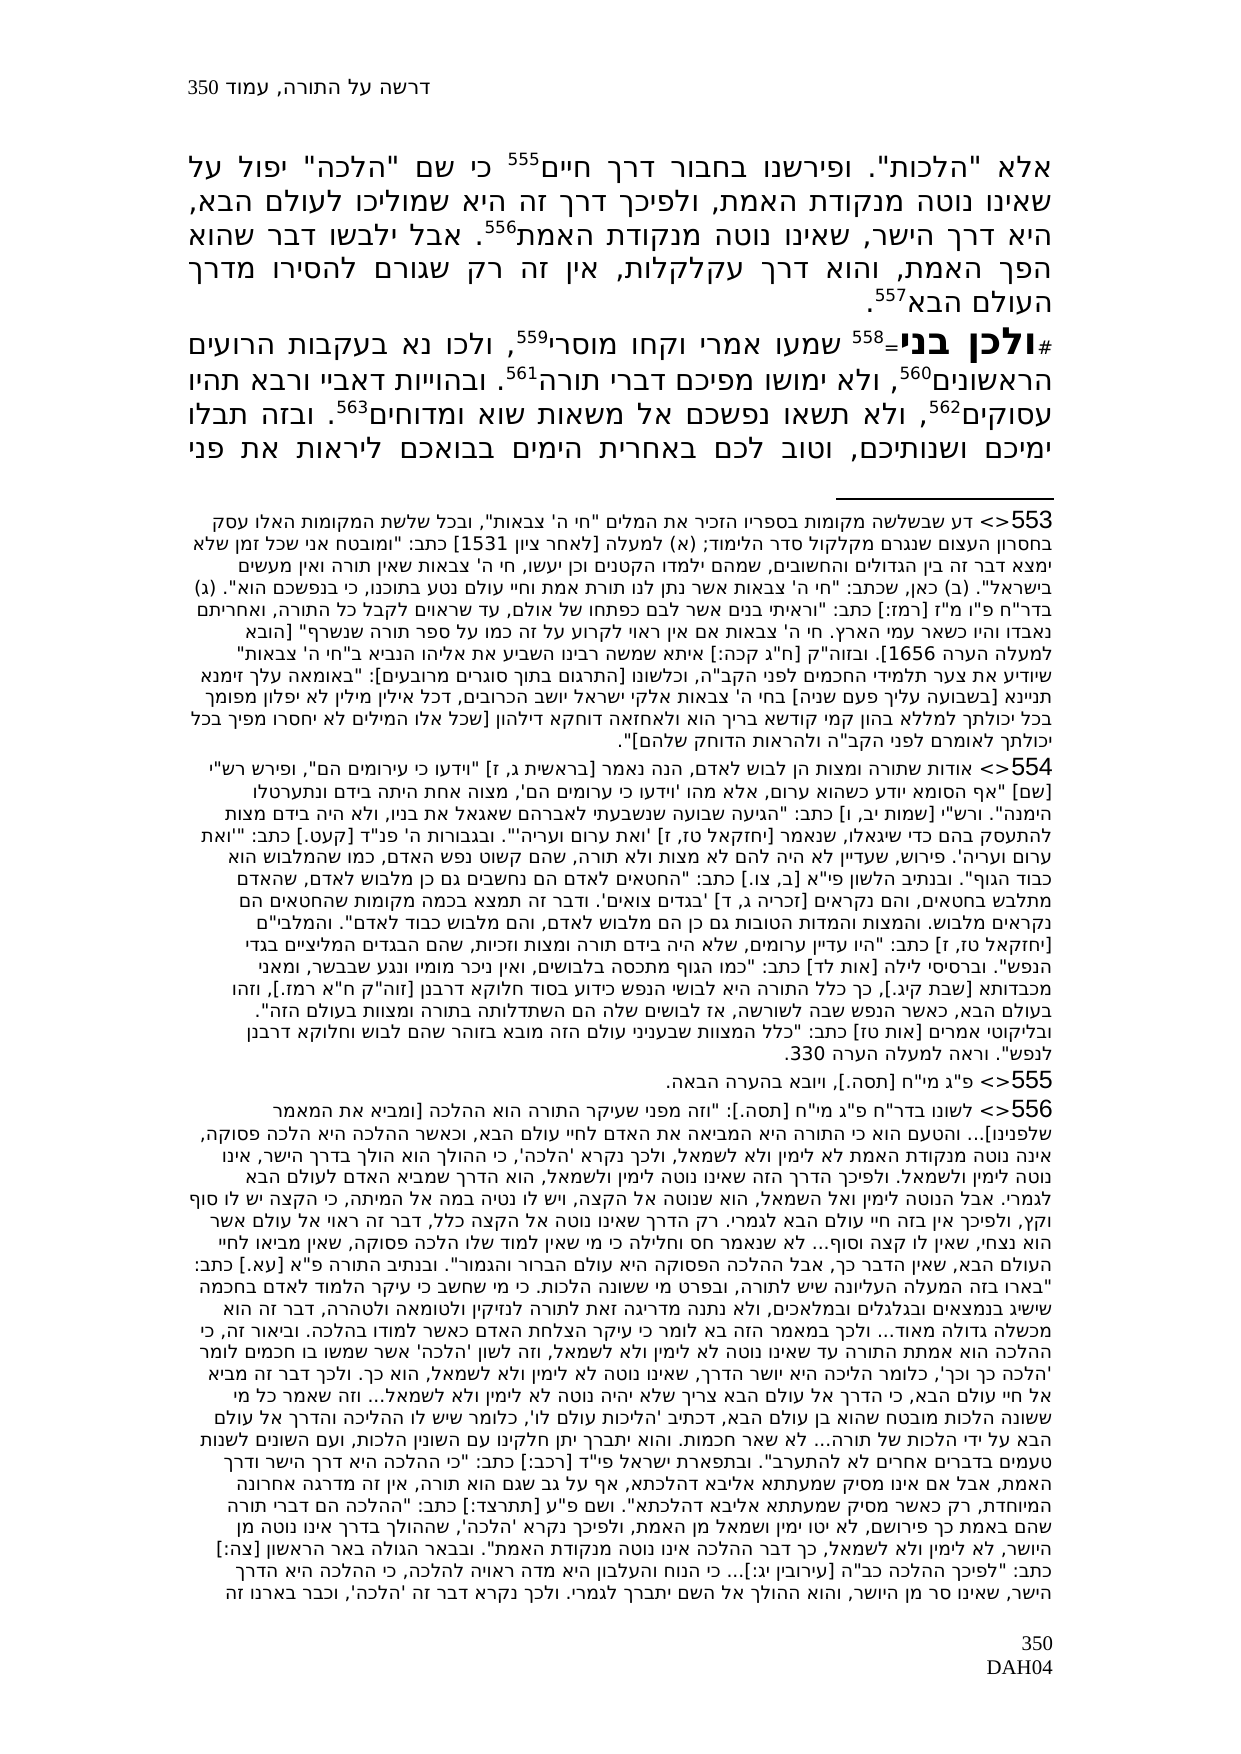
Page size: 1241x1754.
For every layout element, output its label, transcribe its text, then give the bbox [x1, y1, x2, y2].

text #ולכן בני= שמעו אמרי וקחו מוסרי, ולכו נא בעקבות הרועים הראשונים, ולא ימושו מפיכם דברי תורה. ובהוייות דאביי ורבא תהיו עסוקים, ולא תשאו נפשכם אל משאות שוא ומדוחים. ובזה תבלו ימיכם ושנותיכם, וטוב לכם באחרית הימים בבואכם ליראות את פני האדון ה' אלקי ישראל. ואם תעשו כן, הרי אתם מקבלים שכר כנגד הכל. וכך אמרו בירושלמי בפרק הרואה (ברכות פ"ט ה"ה), אם ראית שהבריות נתייאשו מן התורה, תחזיק בה ותקבל שכר כלם, שנאמר (תהלים קיט, קכו) "עת לעשות לה' הפרו תורתך". ובעד המורה לכם לצדקה העתירו והפילו תחנתכם, אולי יחנן ה' צבאות גם אותי, ויכפר משוגתי ואשר העויתי גם בזה, ויקוים בי דברי חכמים (אבות פ"ה מי"ח) המזכה את הרבים אין חטא בא על ידו. ומי שימאן ולא יסיר מקרבו עמל ואון, אף כי מנדין לכבוד הרב (ברכות יט.), ואיך אם כן לכבוד ה' ולכבוד תורתו, ואין חולקין כבוד לרב, ועם כל זה לא יטה אוזן לשמוע, ולא יקבל מוסר בדבר שהוא מכשול לרבים ולדורות, לא יהיה לו לא ער ולא עונה, ולא יהיה נמנה בכלל צורבא מרבנן. וכל המיקל בכבודו להחשיבו כאחד מעמי הארץ הרי זה משובח, ויהא נחשב לו כאילו כיבד תורת ה' בגופו נפשו ומאודו, וזרעו עד סוף כל הדורות יהיו עוסקים בתורה ובמצות. [187, 320, 1053, 465]
text #ולכן בני=, אם יפתוך חטאים ופושעים בנפשותם, ונפשות* צדיקים ונקיים, המטעים בני אדם מדרך חיים לדרך מיתה, ומצודתם רעה פרושה על בני אדם לצוד בהם נפשות ילדים רכי השנים, החושקים ואוהבים דברי ילדות והבל, וכאשר יכלו ימי הילדות והשחרות, יראו נפשם חסירה מן הדעת וערומה מכל חכמה, ולא נמצא אתם דבר. כאשר יקרה מקרה הכסיל בכל התלמידים שהיו בעלי לב נבון וזכי התבונה לפלפל בחכמה, ולבסוף יצאו ערומים מכל, לא נשאר בהם אף ריח תורה, לא תאבה ולא תשמע להם. חי ה' צבאות אשר נתן לנו תורת אמת וחיי עולם נטע בתוכנו, כי בנפשכם הוא. כי תחת אשר היה אפשר לך ללבוש ולקשט בפאר הראוי לעולם הבא, ולהיות התורה עמך להוליכך בדרך ההולך נכוחו לעולם הבא, וכמו שאמרו* (מגילה כח:) כל השונה הלכות בכל יום מובטח לו שהוא בן עולם הבא, שנאמר (חבקוק ג, ו) "הליכות עולם לו", אל תקרי "הליכות", אלא "הלכות". ופירשנו בחבור דרך חיים כי שם "הלכה" יפול על שאינו נוטה מנקודת האמת, ולפיכך דרך זה היא שמוליכו לעולם הבא, היא דרך הישר, שאינו נוטה מנקודת האמת. אבל ילבשו דבר שהוא הפך האמת, והוא דרך עקלקלות, אין זה רק שגורם להסירו מדרך העולם הבא. [187, 150, 1053, 320]
